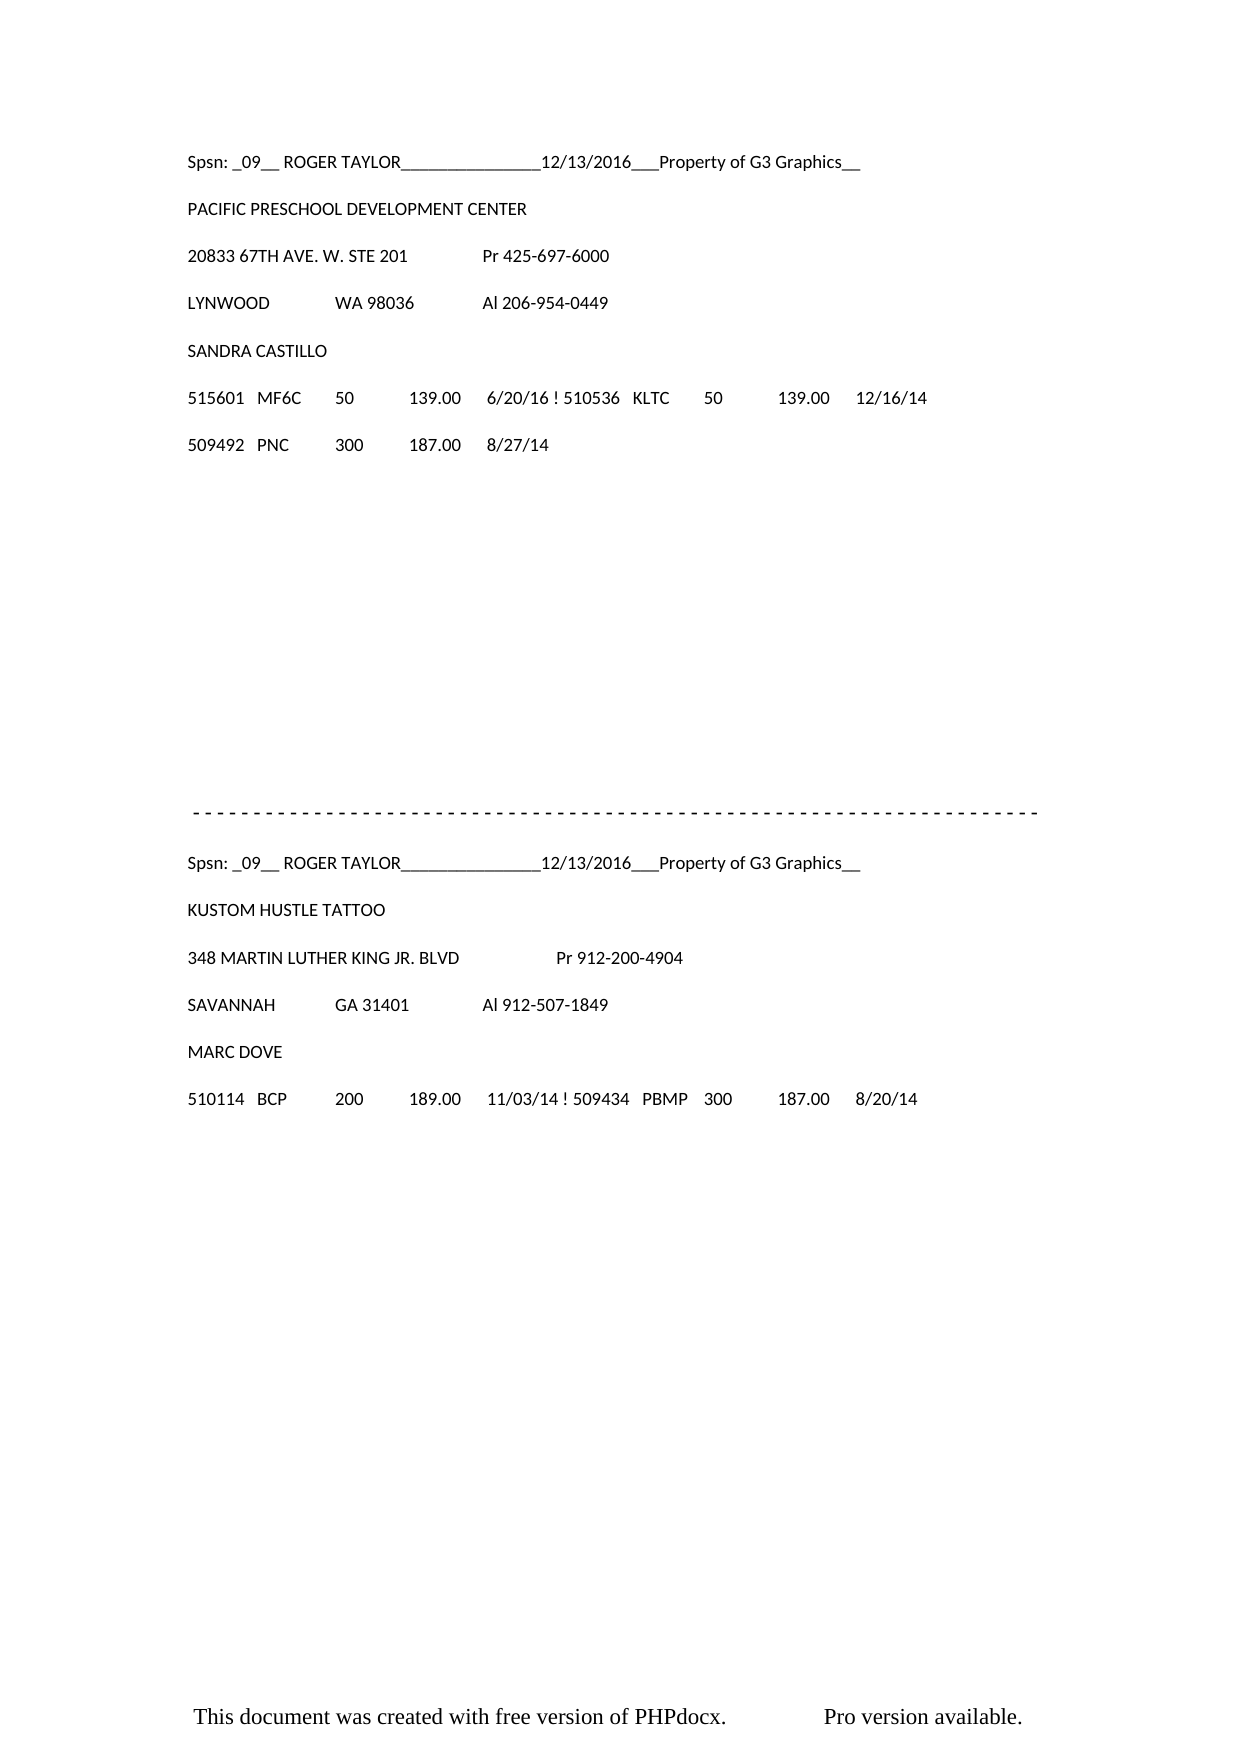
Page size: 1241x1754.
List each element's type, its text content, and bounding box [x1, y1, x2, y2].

text MARC DOVE [187, 1040, 1053, 1063]
text 20833 67TH AVE. W. STE 201 Pr 425-697-6000 [187, 244, 1053, 267]
text Spsn: _09__ ROGER TAYLOR_______________12/13/2016___Property of G3 Graphics__ [187, 150, 1053, 173]
text PACIFIC PRESCHOOL DEVELOPMENT CENTER [187, 197, 1053, 220]
text 510114 BCP 200 189.00 11/03/14 ! 509434 PBMP 300 187.00 8/20/14 [187, 1087, 1053, 1110]
text - - - - - - - - - - - - - - - - - - - - - - - - - - - - - - - - - - - - - - - - - - - - - - - - - - - - - - - - - - - - - - - - - - - - - - [187, 798, 1053, 826]
text 509492 PNC 300 187.00 8/27/14 [187, 433, 1053, 456]
text KUSTOM HUSTLE TATTOO [187, 899, 1053, 922]
text SAVANNAH GA 31401 Al 912-507-1849 [187, 993, 1053, 1016]
text 515601 MF6C 50 139.00 6/20/16 ! 510536 KLTC 50 139.00 12/16/14 [187, 386, 1053, 409]
text Spsn: _09__ ROGER TAYLOR_______________12/13/2016___Property of G3 Graphics__ [187, 851, 1053, 874]
text LYNWOOD WA 98036 Al 206-954-0449 [187, 292, 1053, 314]
text SANDRA CASTILLO [187, 339, 1053, 362]
text 348 MARTIN LUTHER KING JR. BLVD Pr 912-200-4904 [187, 946, 1053, 969]
